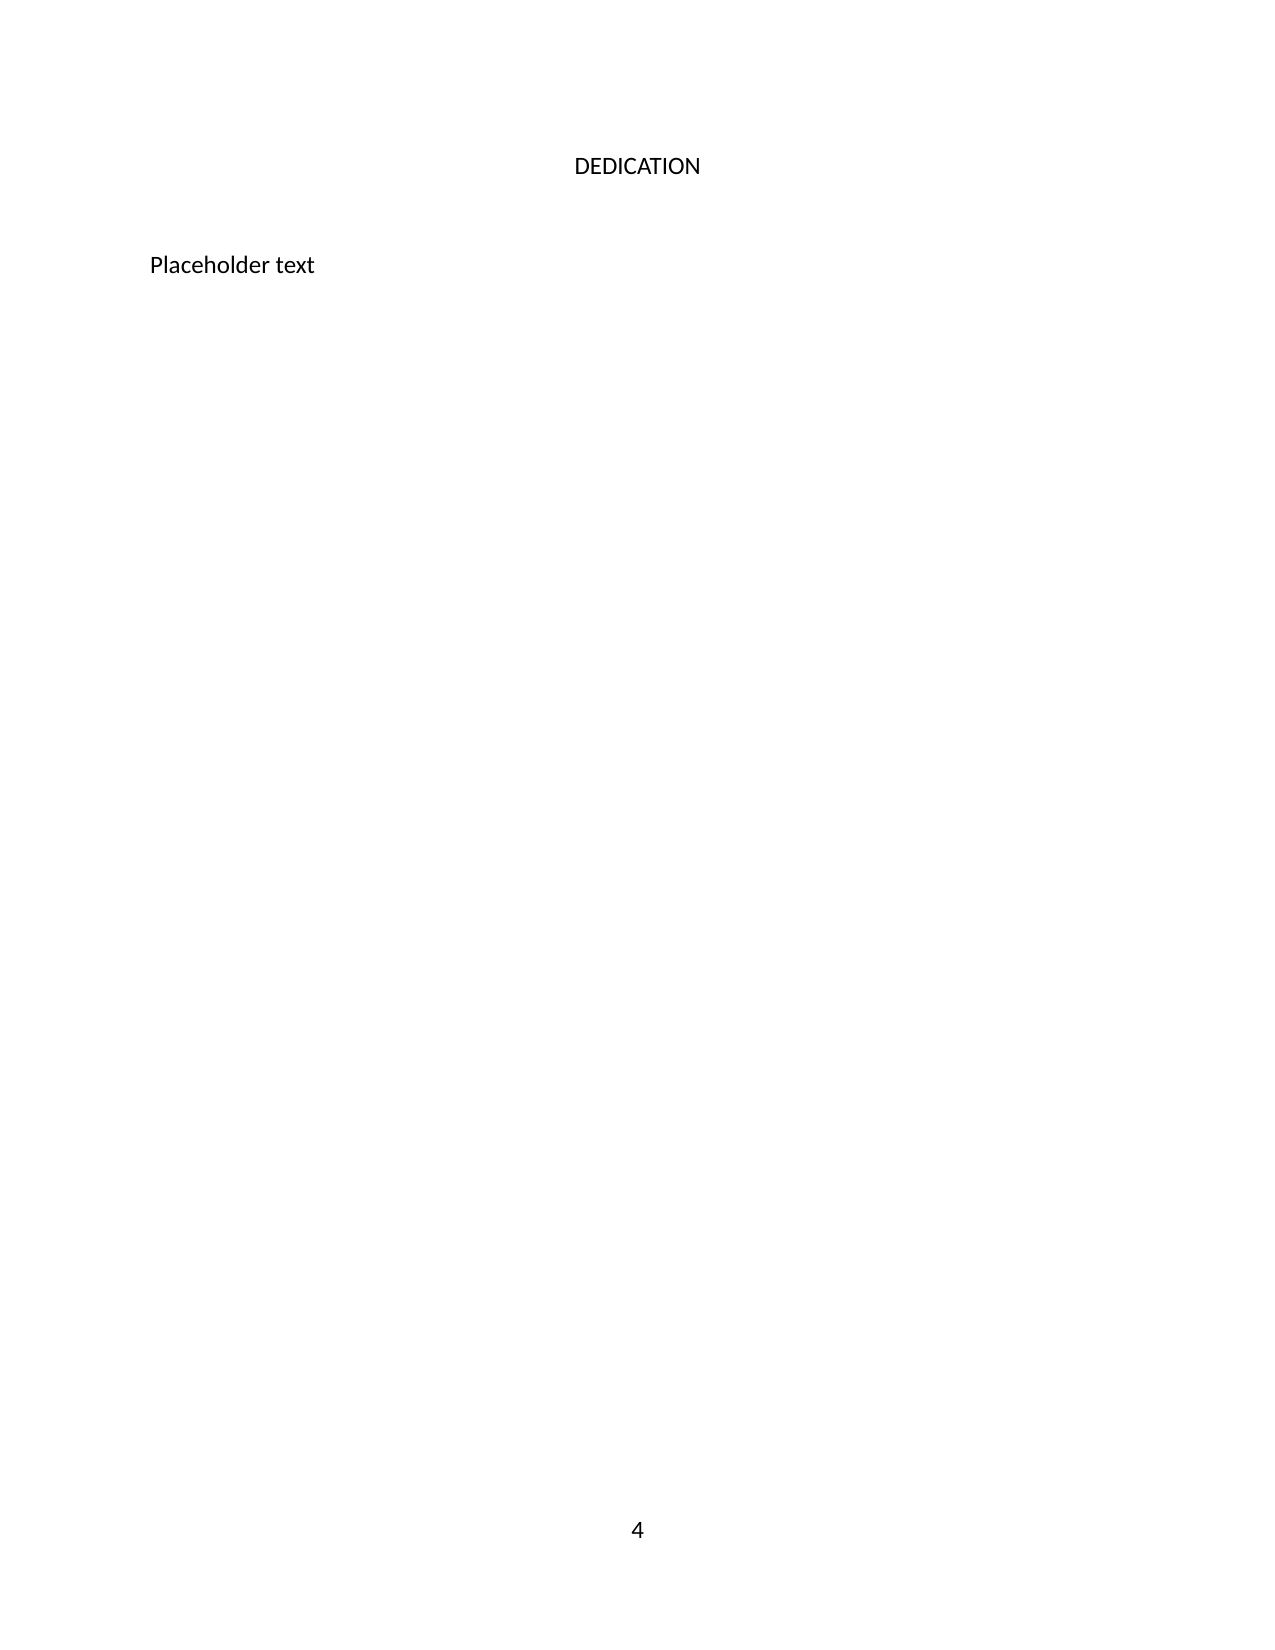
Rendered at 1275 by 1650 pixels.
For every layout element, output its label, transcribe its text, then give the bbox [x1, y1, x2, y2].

text DEDICATION [150, 150, 1125, 181]
text Placeholder text [150, 249, 1125, 280]
